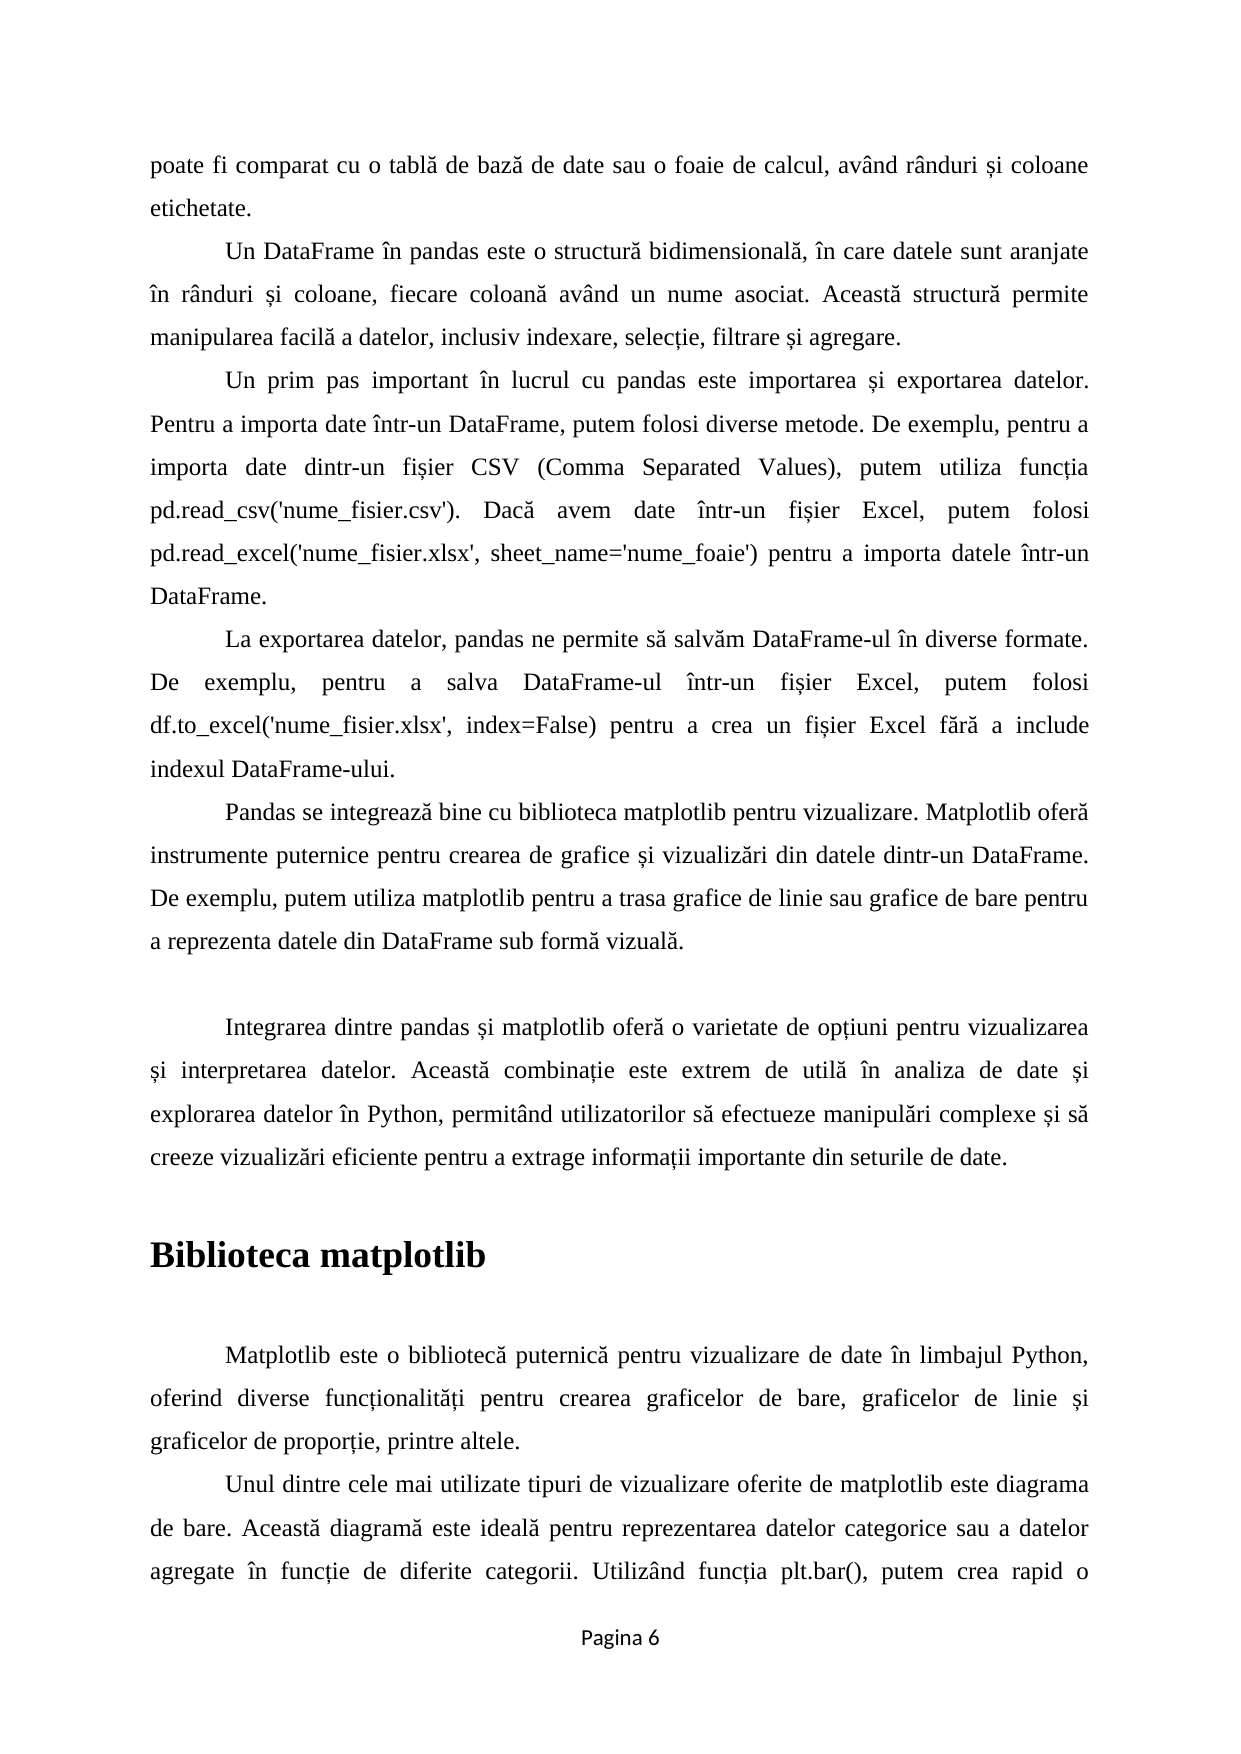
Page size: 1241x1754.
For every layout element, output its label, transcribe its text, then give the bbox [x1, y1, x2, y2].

text La exportarea datelor, pandas ne permite să salvăm DataFrame-ul în diverse formate. De exemplu, pentru a salva DataFrame-ul într-un fișier Excel, putem folosi df.to_excel('nume_fisier.xlsx', index=False) pentru a crea un fișier Excel fără a include indexul DataFrame-ului. [150, 624, 1090, 782]
text Matplotlib este o bibliotecă puternică pentru vizualizare de date în limbajul Python, oferind diverse funcționalități pentru crearea graficelor de bare, graficelor de linie și graficelor de proporție, printre altele. [150, 1340, 1090, 1455]
text Un prim pas important în lucrul cu pandas este importarea și exportarea datelor. Pentru a importa date într-un DataFrame, putem folosi diverse metode. De exemplu, pentru a importa date dintr-un fișier CSV (Comma Separated Values), putem utiliza funcția pd.read_csv('nume_fisier.csv'). Dacă avem date într-un fișier Excel, putem folosi pd.read_excel('nume_fisier.xlsx', sheet_name='nume_foaie') pentru a importa datele într-un DataFrame. [150, 366, 1090, 610]
text Pandas se integrează bine cu biblioteca matplotlib pentru vizualizare. Matplotlib oferă instrumente puternice pentru crearea de grafice și vizualizări din datele dintr-un DataFrame. De exemplu, putem utiliza matplotlib pentru a trasa grafice de linie sau grafice de bare pentru a reprezenta datele din DataFrame sub formă vizuală. [150, 797, 1090, 955]
text Integrarea dintre pandas și matplotlib oferă o varietate de opțiuni pentru vizualizarea și interpretarea datelor. Această combinație este extrem de utilă în analiza de date și explorarea datelor în Python, permitând utilizatorilor să efectueze manipulări complexe și să creeze vizualizări eficiente pentru a extrage informații importante din seturile de date. [150, 1012, 1090, 1171]
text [150, 150, 1090, 222]
subtitle Biblioteca matplotlib [150, 1232, 1090, 1275]
text Un DataFrame în pandas este o structură bidimensională, în care datele sunt aranjate în rânduri și coloane, fiecare coloană având un nume asociat. Această structură permite manipularea facilă a datelor, inclusiv indexare, selecție, filtrare și agregare. [150, 236, 1090, 351]
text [150, 1469, 1090, 1584]
